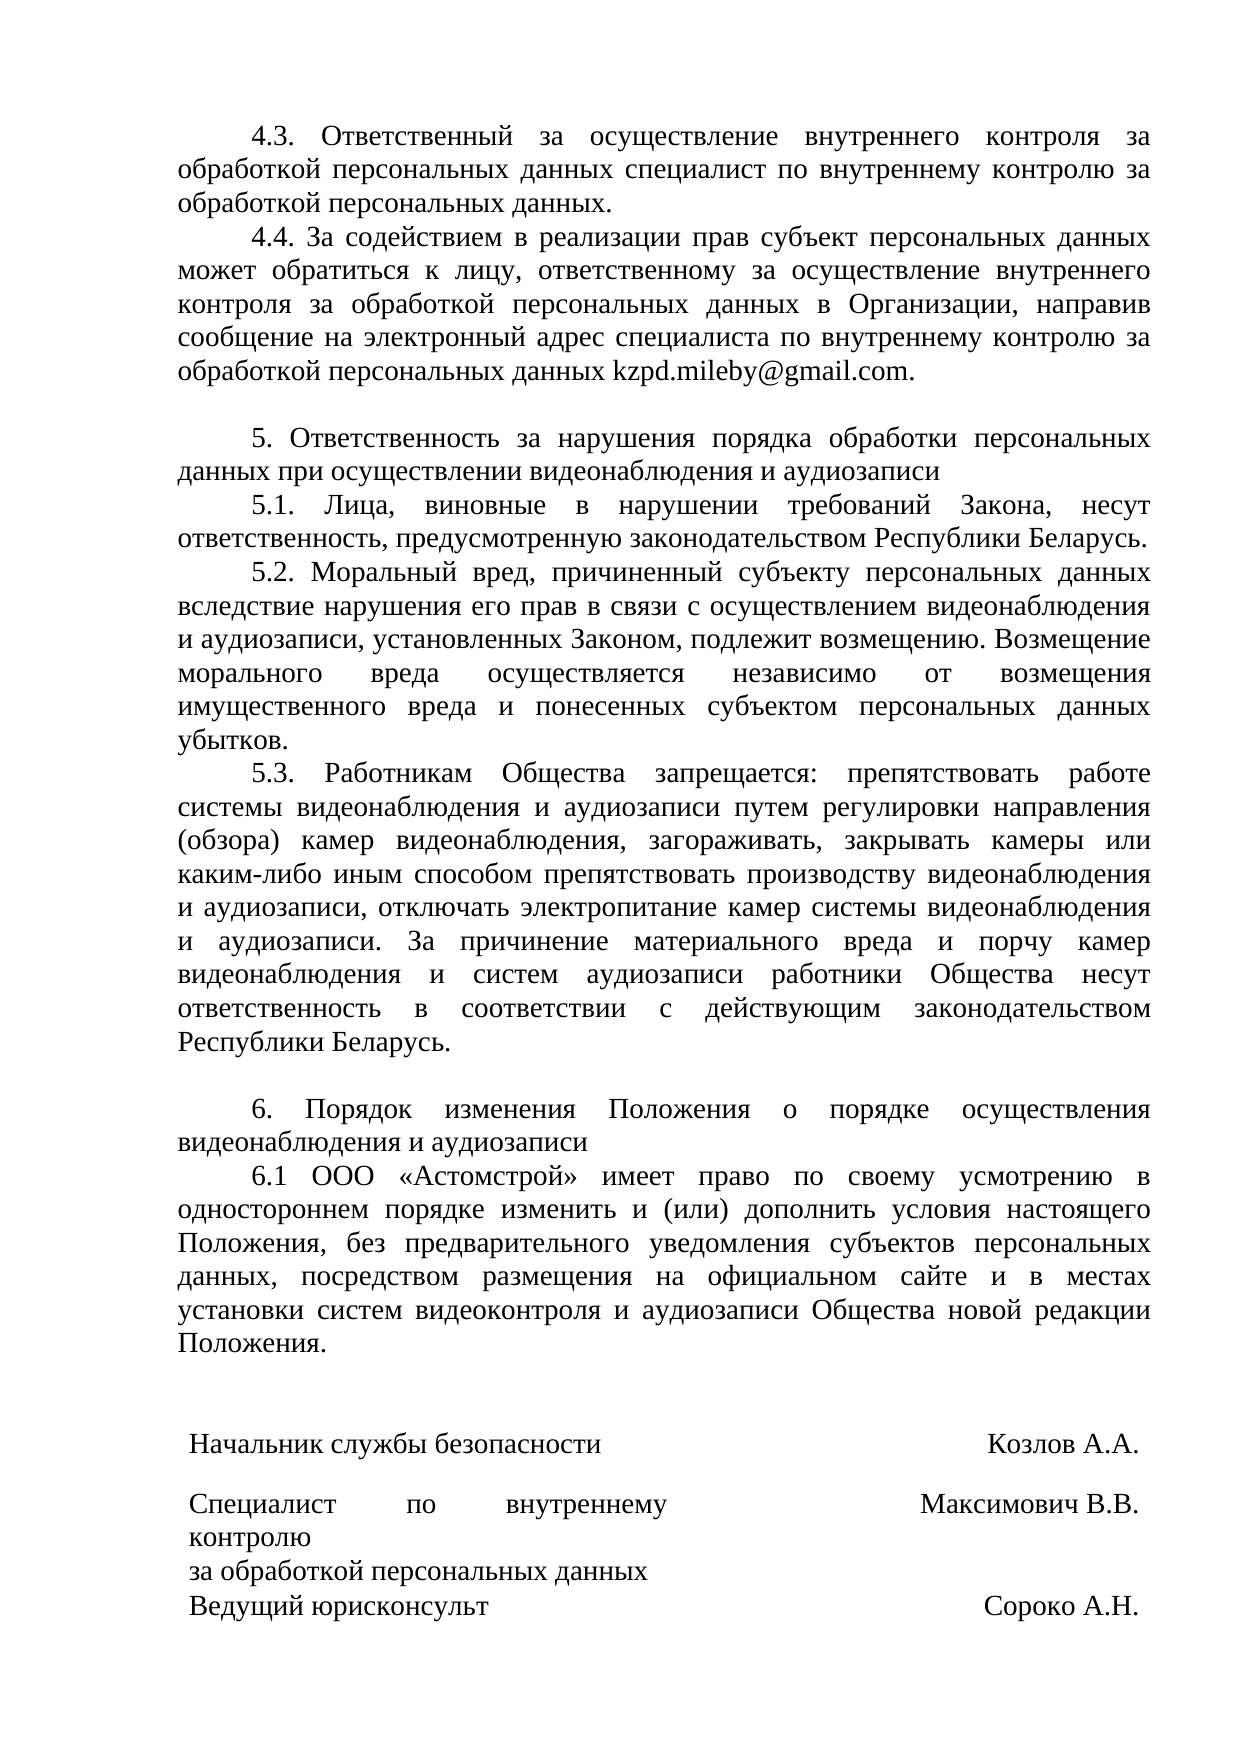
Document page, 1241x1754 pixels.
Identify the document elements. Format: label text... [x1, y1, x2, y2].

table_cell Максимович В.В. [679, 1486, 1151, 1588]
table_cell Специалист по внутреннему контролю за обработкой персональных данных [177, 1486, 679, 1588]
table_header Начальник службы безопасности [177, 1426, 679, 1486]
text 4.4. За содействием в реализации прав субъект персональных данных может обратиться к лицу, ответственному за осуществление внутреннего контроля за обработкой персональных данных в Организации, направив сообщение на электронный адрес специалиста по внутреннему контролю за обработкой персональных данных kzpd.mileby@gmail.com. [177, 219, 1152, 386]
text 6. Порядок изменения Положения о порядке осуществления видеонаблюдения и аудиозаписи [177, 1091, 1152, 1158]
table_header Козлов А.А. [679, 1426, 1151, 1486]
text 5.2. Моральный вред, причиненный субъекту персональных данных вследствие нарушения его прав в связи с осуществлением видеонаблюдения и аудиозаписи, установленных Законом, подлежит возмещению. Возмещение морального вреда осуществляется независимо от возмещения имущественного вреда и понесенных субъектом персональных данных убытков. [177, 554, 1152, 755]
text 5. Ответственность за нарушения порядка обработки персональных данных при осуществлении видеонаблюдения и аудиозаписи [177, 420, 1152, 487]
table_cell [177, 1588, 679, 1621]
text 6.1 OOO «Астомстрой» имеет право по своему усмотрению в одностороннем порядке изменить и (или) дополнить условия настоящего Положения, без предварительного уведомления субъектов персональных данных, посредством размещения на официальном сайте и в местах установки систем видеоконтроля и аудиозаписи Общества новой редакции Положения. [177, 1158, 1152, 1359]
text 5.1. Лица, виновные в нарушении требований Закона, несут ответственность, предусмотренную законодательством Республики Беларусь. [177, 487, 1152, 554]
text 5.3. Работникам Общества запрещается: препятствовать работе системы видеонаблюдения и аудиозаписи путем регулировки направления (обзора) камер видеонаблюдения, загораживать, закрывать камеры или каким-либо иным способом препятствовать производству видеонаблюдения и аудиозаписи, отключать электропитание камер системы видеонаблюдения и аудиозаписи. За причинение материального вреда и порчу камер видеонаблюдения и систем аудиозаписи работники Общества несут ответственность в соответствии с действующим законодательством Республики Беларусь. [177, 755, 1152, 1057]
table_cell Сороко А.Н. [679, 1588, 1151, 1621]
text 4.3. Ответственный за осуществление внутреннего контроля за обработкой персональных данных специалист по внутреннему контролю за обработкой персональных данных. [177, 118, 1152, 219]
